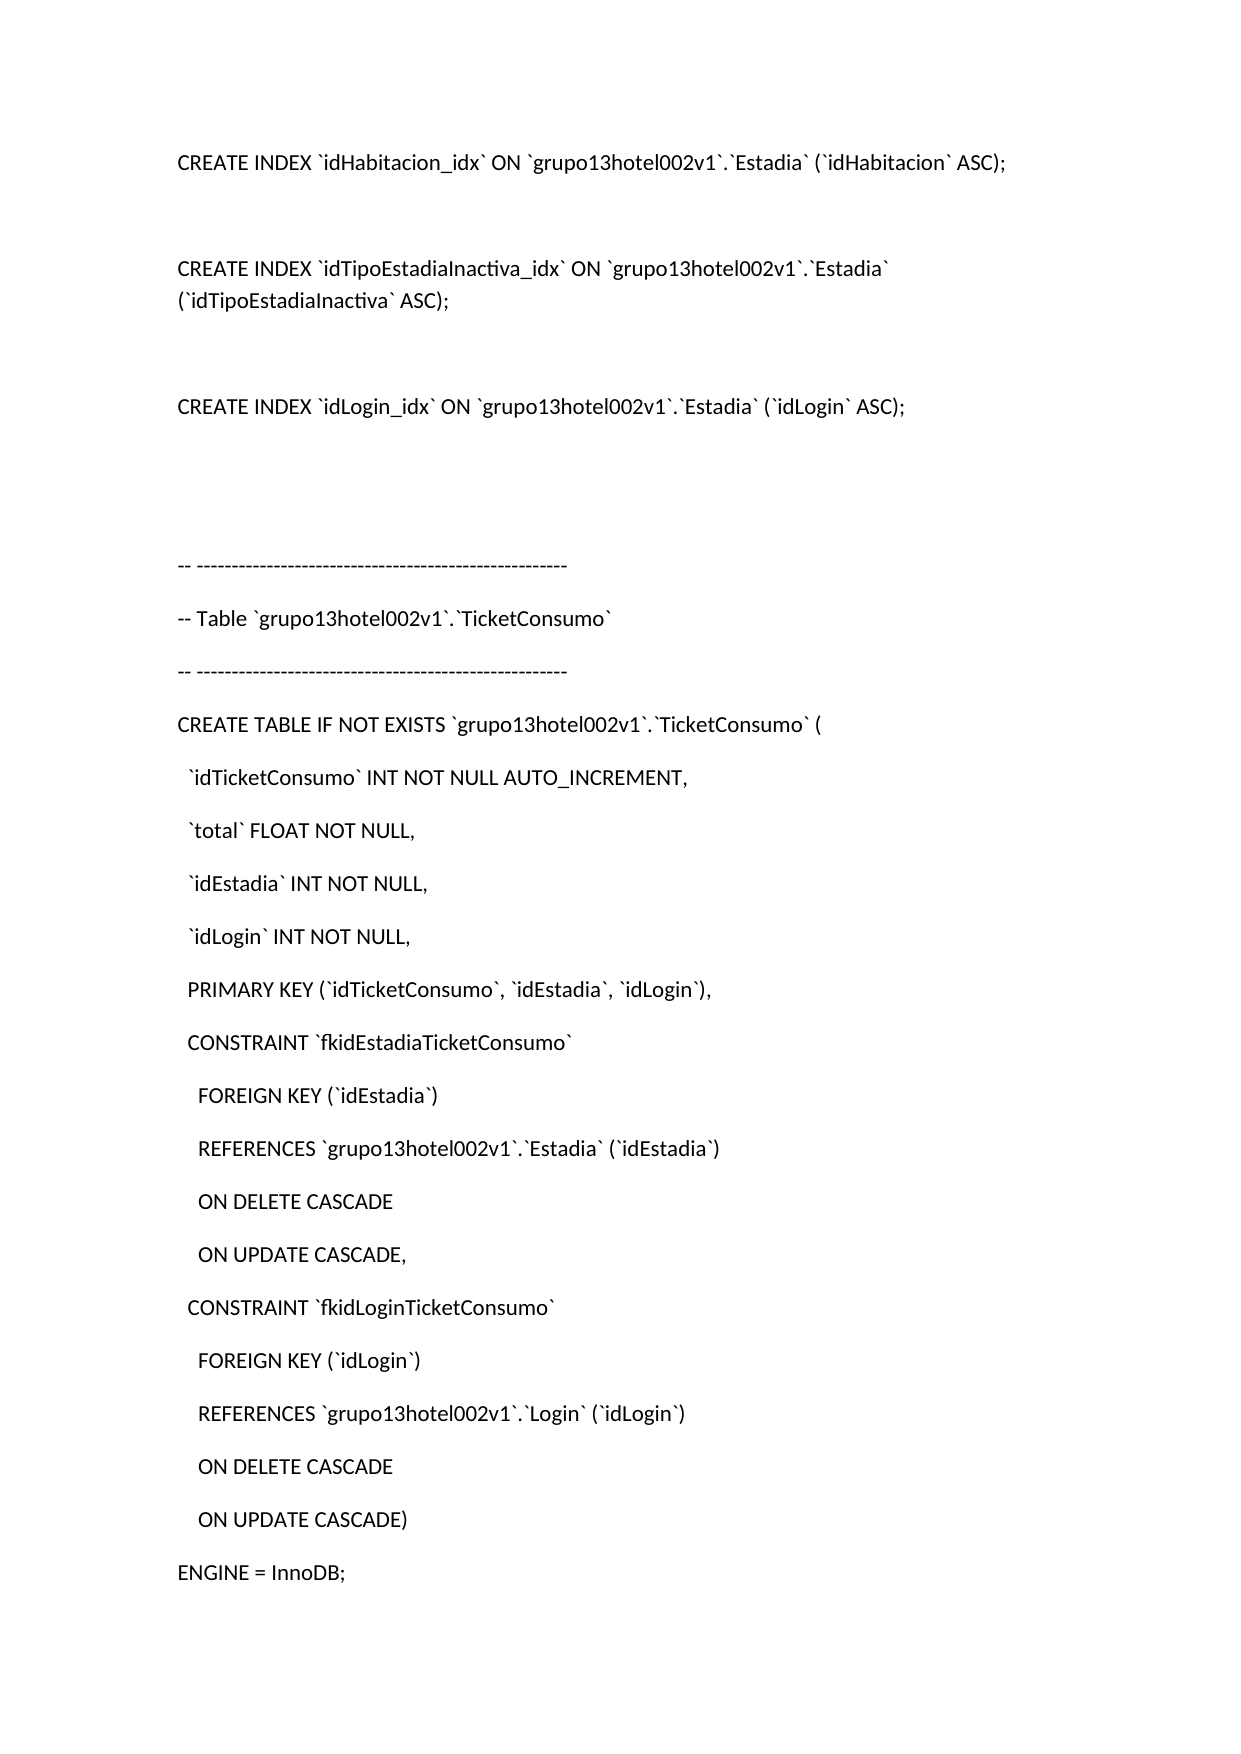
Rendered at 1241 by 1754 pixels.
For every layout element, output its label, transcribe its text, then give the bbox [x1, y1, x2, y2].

text CONSTRAINT `fkidLoginTicketConsumo` [177, 1293, 1063, 1321]
text PRIMARY KEY (`idTicketConsumo`, `idEstadia`, `idLogin`), [177, 975, 1063, 1003]
text ON UPDATE CASCADE) [177, 1505, 1063, 1533]
text ON DELETE CASCADE [177, 1452, 1063, 1480]
text CREATE INDEX `idLogin_idx` ON `grupo13hotel002v1`.`Estadia` (`idLogin` ASC); [177, 392, 1063, 420]
text ON DELETE CASCADE [177, 1187, 1063, 1215]
text FOREIGN KEY (`idLogin`) [177, 1346, 1063, 1374]
text `idEstadia` INT NOT NULL, [177, 869, 1063, 897]
text ENGINE = InnoDB; [177, 1558, 1063, 1586]
text CONSTRAINT `fkidEstadiaTicketConsumo` [177, 1028, 1063, 1056]
text `idTicketConsumo` INT NOT NULL AUTO_INCREMENT, [177, 763, 1063, 791]
text REFERENCES `grupo13hotel002v1`.`Estadia` (`idEstadia`) [177, 1134, 1063, 1162]
text CREATE INDEX `idHabitacion_idx` ON `grupo13hotel002v1`.`Estadia` (`idHabitacion` ASC); [177, 148, 1063, 176]
text `idLogin` INT NOT NULL, [177, 922, 1063, 950]
text -- Table `grupo13hotel002v1`.`TicketConsumo` [177, 604, 1063, 632]
text FOREIGN KEY (`idEstadia`) [177, 1081, 1063, 1109]
text `total` FLOAT NOT NULL, [177, 816, 1063, 844]
text ON UPDATE CASCADE, [177, 1240, 1063, 1268]
text REFERENCES `grupo13hotel002v1`.`Login` (`idLogin`) [177, 1399, 1063, 1427]
text CREATE INDEX `idTipoEstadiaInactiva_idx` ON `grupo13hotel002v1`.`Estadia` (`idTipoEstadiaInactiva` ASC); [177, 254, 1063, 314]
text CREATE TABLE IF NOT EXISTS `grupo13hotel002v1`.`TicketConsumo` ( [177, 710, 1063, 738]
text -- ----------------------------------------------------- [177, 657, 1063, 685]
text -- ----------------------------------------------------- [177, 551, 1063, 579]
